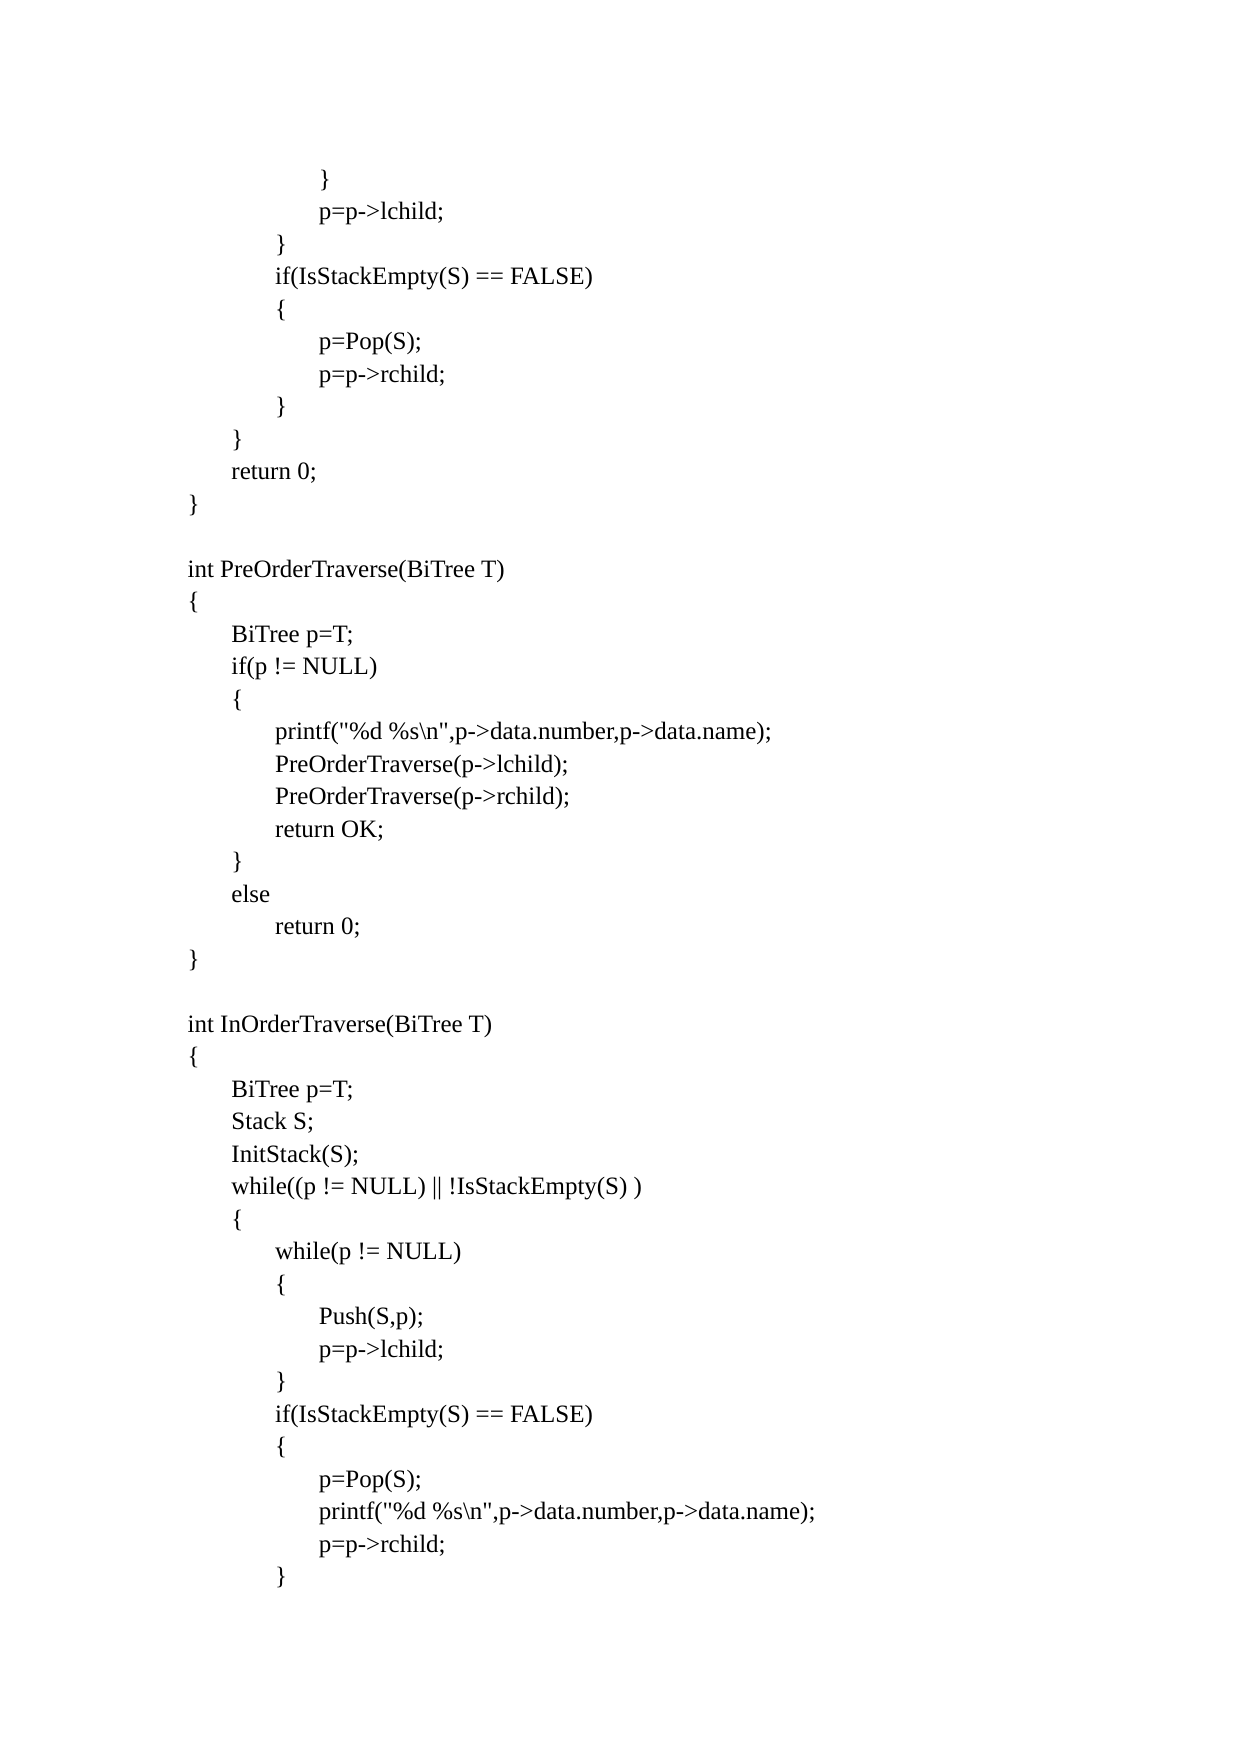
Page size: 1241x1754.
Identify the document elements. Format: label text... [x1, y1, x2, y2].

text } [187, 942, 1053, 974]
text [187, 1494, 1053, 1527]
text { [187, 1429, 1053, 1462]
text } [187, 162, 1053, 194]
text { [187, 1267, 1053, 1299]
text Stack S; [187, 1104, 1053, 1137]
text if(IsStackEmpty(S) == FALSE) [187, 1397, 1053, 1429]
text p=p->rchild; [187, 357, 1053, 389]
text p=p->lchild; [187, 194, 1053, 227]
text { [187, 292, 1053, 324]
text BiTree p=T; [187, 617, 1053, 649]
text while((p != NULL) || !IsStackEmpty(S) ) [187, 1169, 1053, 1202]
text p=p->lchild; [187, 1332, 1053, 1364]
text if(IsStackEmpty(S) == FALSE) [187, 259, 1053, 292]
text { [187, 682, 1053, 714]
text if(p != NULL) [187, 649, 1053, 682]
text p=p->rchild; [187, 1527, 1053, 1559]
text return 0; [187, 454, 1053, 487]
text PreOrderTraverse(p->rchild); [187, 779, 1053, 812]
text BiTree p=T; [187, 1072, 1053, 1104]
text int PreOrderTraverse(BiTree T) [187, 552, 1053, 584]
text InitStack(S); [187, 1137, 1053, 1169]
text } [187, 1364, 1053, 1397]
text { [187, 1202, 1053, 1234]
text printf("%d %s\n",p->data.number,p->data.name); [187, 714, 1053, 747]
text { [187, 1039, 1053, 1072]
text return OK; [187, 812, 1053, 844]
text } [187, 422, 1053, 454]
text else [187, 877, 1053, 909]
text } [187, 487, 1053, 519]
text Push(S,p); [187, 1299, 1053, 1332]
text } [187, 844, 1053, 877]
text p=Pop(S); [187, 324, 1053, 357]
text } [187, 1559, 1053, 1592]
text { [187, 584, 1053, 617]
text int InOrderTraverse(BiTree T) [187, 1007, 1053, 1039]
text } [187, 227, 1053, 259]
text p=Pop(S); [187, 1462, 1053, 1494]
text return 0; [187, 909, 1053, 942]
text while(p != NULL) [187, 1234, 1053, 1267]
text } [187, 389, 1053, 422]
text PreOrderTraverse(p->lchild); [187, 747, 1053, 779]
